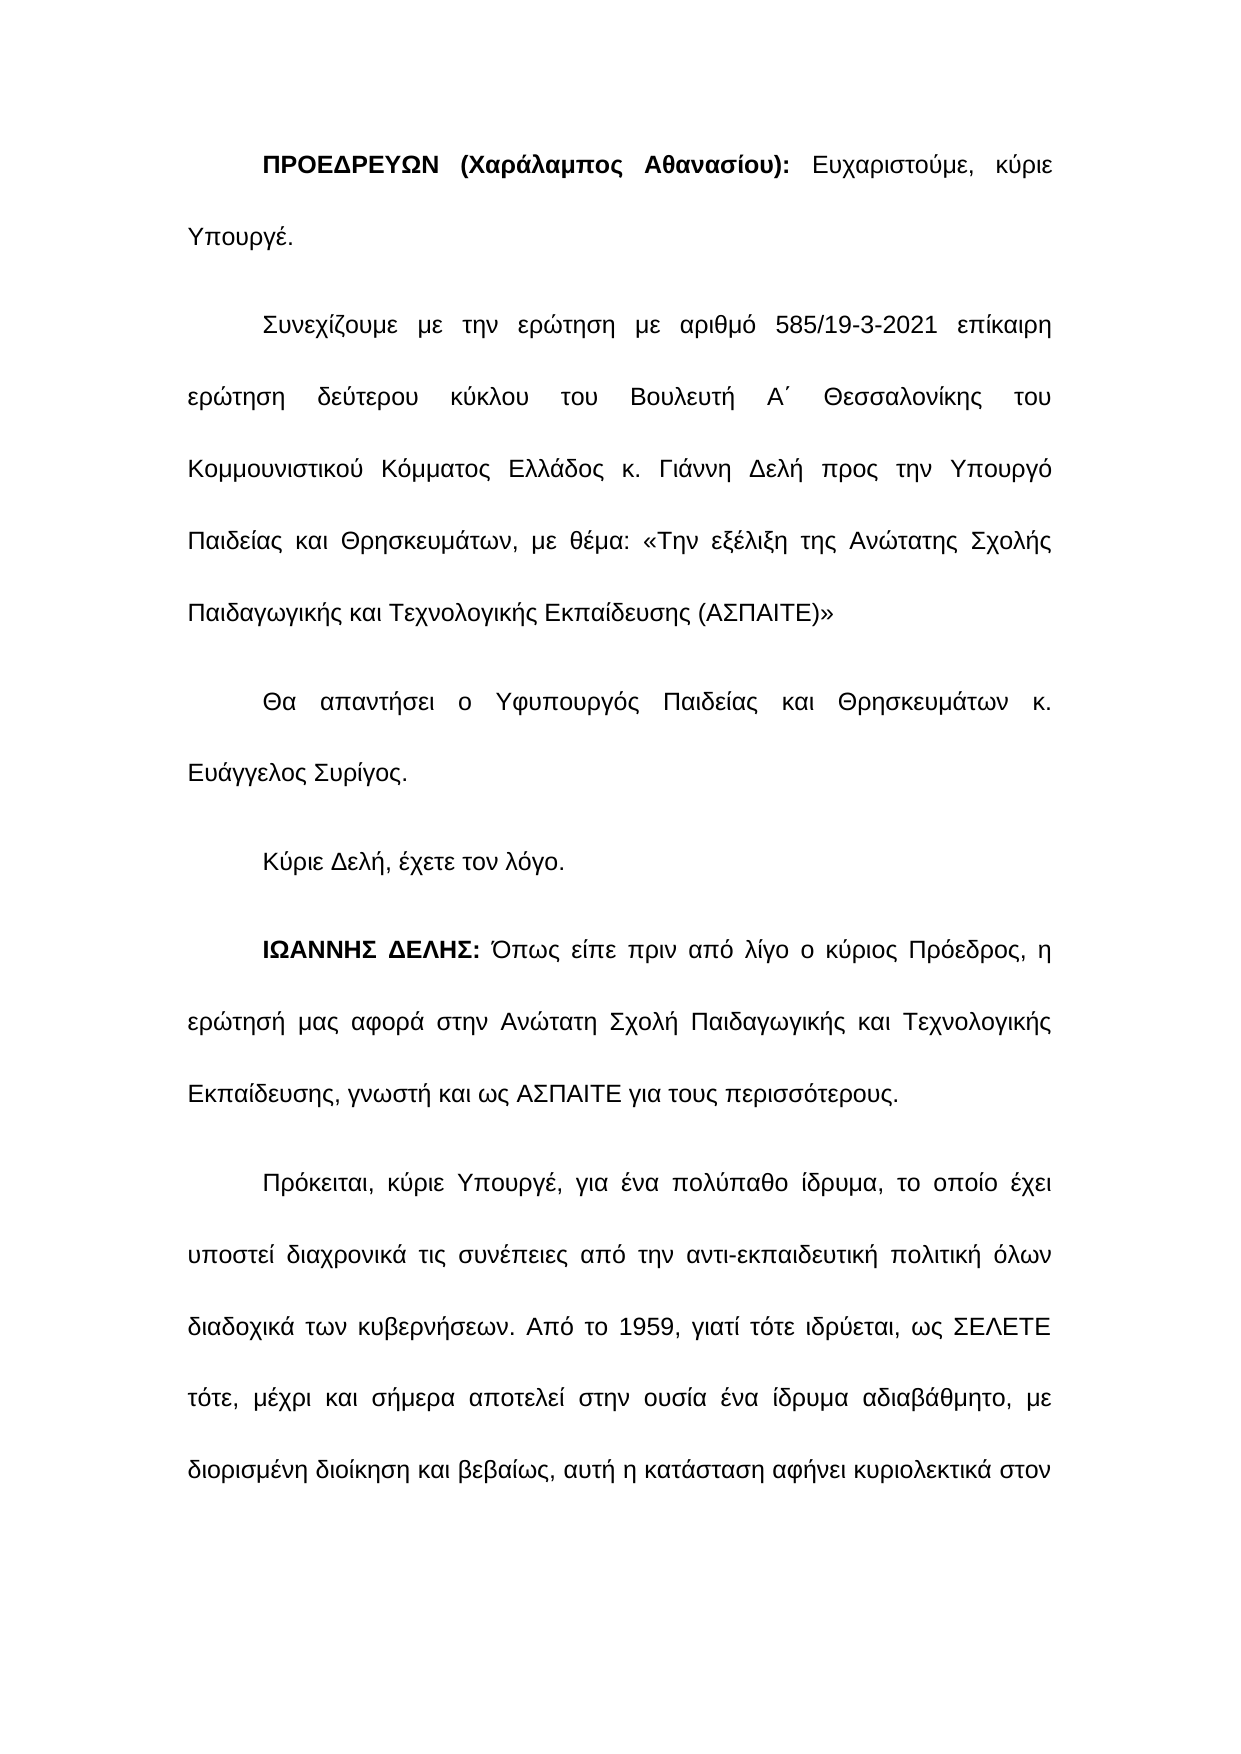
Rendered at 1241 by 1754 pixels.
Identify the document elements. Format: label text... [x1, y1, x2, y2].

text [187, 1168, 1053, 1484]
text ΙΩΑΝΝΗΣ ΔΕΛΗΣ: Όπως είπε πριν από λίγο ο κύριος Πρόεδρος, η ερώτησή μας αφορά στην Ανώτατη Σχολή Παιδαγωγικής και Τεχνολογικής Εκπαίδευσης, γνωστή και ως ΑΣΠΑΙΤΕ για τους περισσότερους. [187, 935, 1053, 1108]
text Συνεχίζουμε με την ερώτηση με αριθμό 585/19-3-2021 επίκαιρη ερώτηση δεύτερου κύκλου του Βουλευτή Α΄ Θεσσαλονίκης του Κομμουνιστικού Κόμματος Ελλάδος κ. Γιάννη Δελή προς την Υπουργό Παιδείας και Θρησκευμάτων, με θέμα: «Την εξέλιξη της Ανώτατης Σχολής Παιδαγωγικής και Τεχνολογικής Εκπαίδευσης (ΑΣΠΑΙΤΕ)» [187, 310, 1053, 627]
text Κύριε Δελή, έχετε τον λόγο. [187, 847, 1053, 876]
text ΠΡΟΕΔΡΕΥΩΝ (Χαράλαμπος Αθανασίου): Ευχαριστούμε, κύριε Υπουργέ. [187, 150, 1053, 251]
text Θα απαντήσει ο Υφυπουργός Παιδείας και Θρησκευμάτων κ. Ευάγγελος Συρίγος. [187, 686, 1053, 787]
